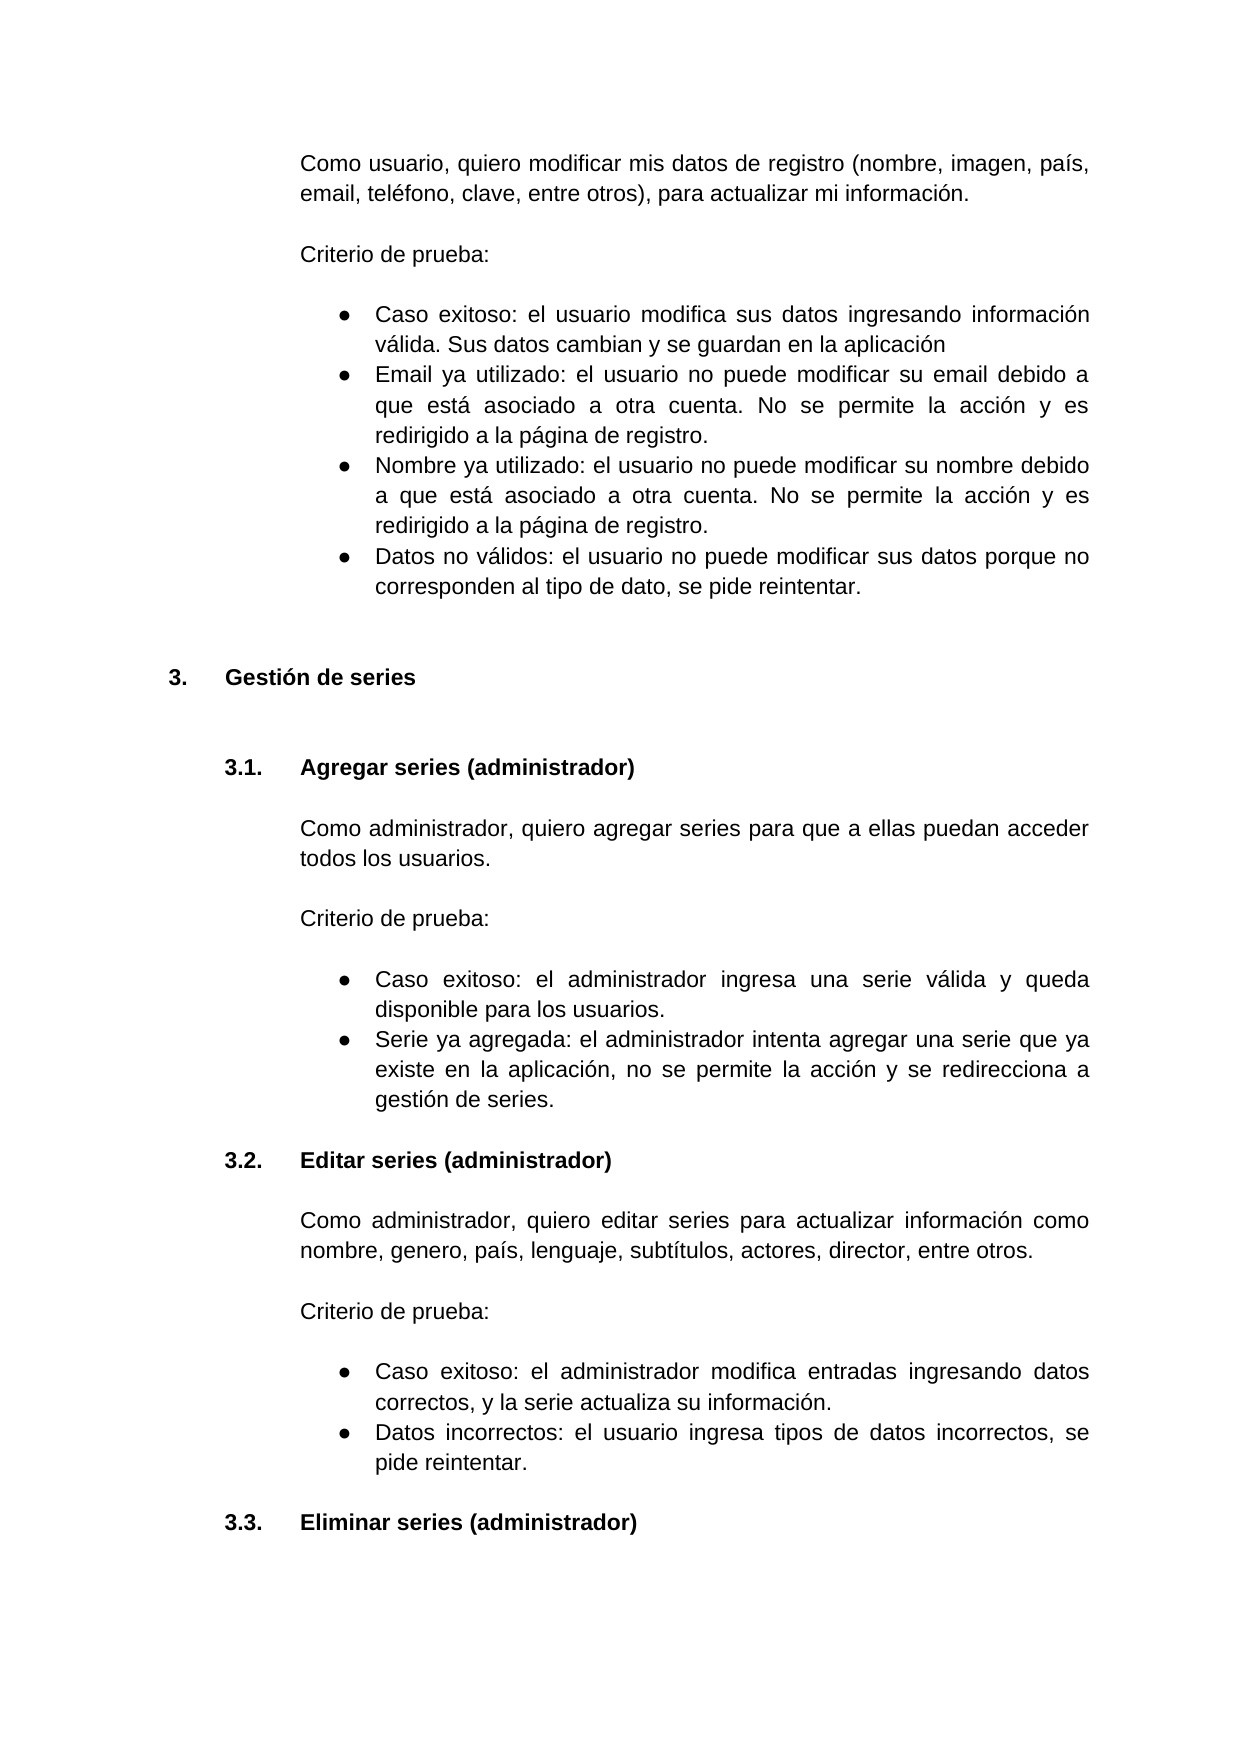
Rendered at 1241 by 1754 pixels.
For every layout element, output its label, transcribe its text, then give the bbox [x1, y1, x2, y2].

text Criterio de prueba: [300, 1298, 1090, 1324]
list Datos no válidos: el usuario no puede modificar sus datos porque no corresponden al tipo de dato, se pide reintentar. [337, 543, 1090, 599]
text Criterio de prueba: [150, 905, 1090, 932]
list Editar series (administrador) [262, 1147, 1090, 1173]
list Eliminar series (administrador) [262, 1509, 1090, 1536]
list Agregar series (administrador) [262, 754, 1090, 781]
text Como administrador, quiero editar series para actualizar información como nombre, genero, país, lenguaje, subtítulos, actores, director, entre otros. [300, 1207, 1090, 1264]
text Como usuario, quiero modificar mis datos de registro (nombre, imagen, país, email, teléfono, clave, entre otros), para actualizar mi información. [300, 150, 1090, 207]
list Gestión de series [187, 663, 1090, 690]
list Caso exitoso: el usuario modifica sus datos ingresando información válida. Sus datos cambian y se guardan en la aplicación [337, 301, 1090, 358]
list Serie ya agregada: el administrador intenta agregar una serie que ya existe en la aplicación, no se permite la acción y se redirecciona a gestión de series. [337, 1026, 1090, 1113]
list Datos incorrectos: el usuario ingresa tipos de datos incorrectos, se pide reintentar. [337, 1419, 1090, 1475]
list Nombre ya utilizado: el usuario no puede modificar su nombre debido a que está asociado a otra cuenta. No se permite la acción y es redirigido a la página de registro. [337, 452, 1090, 539]
text Criterio de prueba: [150, 241, 1090, 267]
list Email ya utilizado: el usuario no puede modificar su email debido a que está asociado a otra cuenta. No se permite la acción y es redirigido a la página de registro. [337, 361, 1090, 448]
list Caso exitoso: el administrador ingresa una serie válida y queda disponible para los usuarios. [337, 966, 1090, 1022]
list Caso exitoso: el administrador modifica entradas ingresando datos correctos, y la serie actualiza su información. [337, 1358, 1090, 1415]
text Como administrador, quiero agregar series para que a ellas puedan acceder todos los usuarios. [300, 814, 1090, 871]
